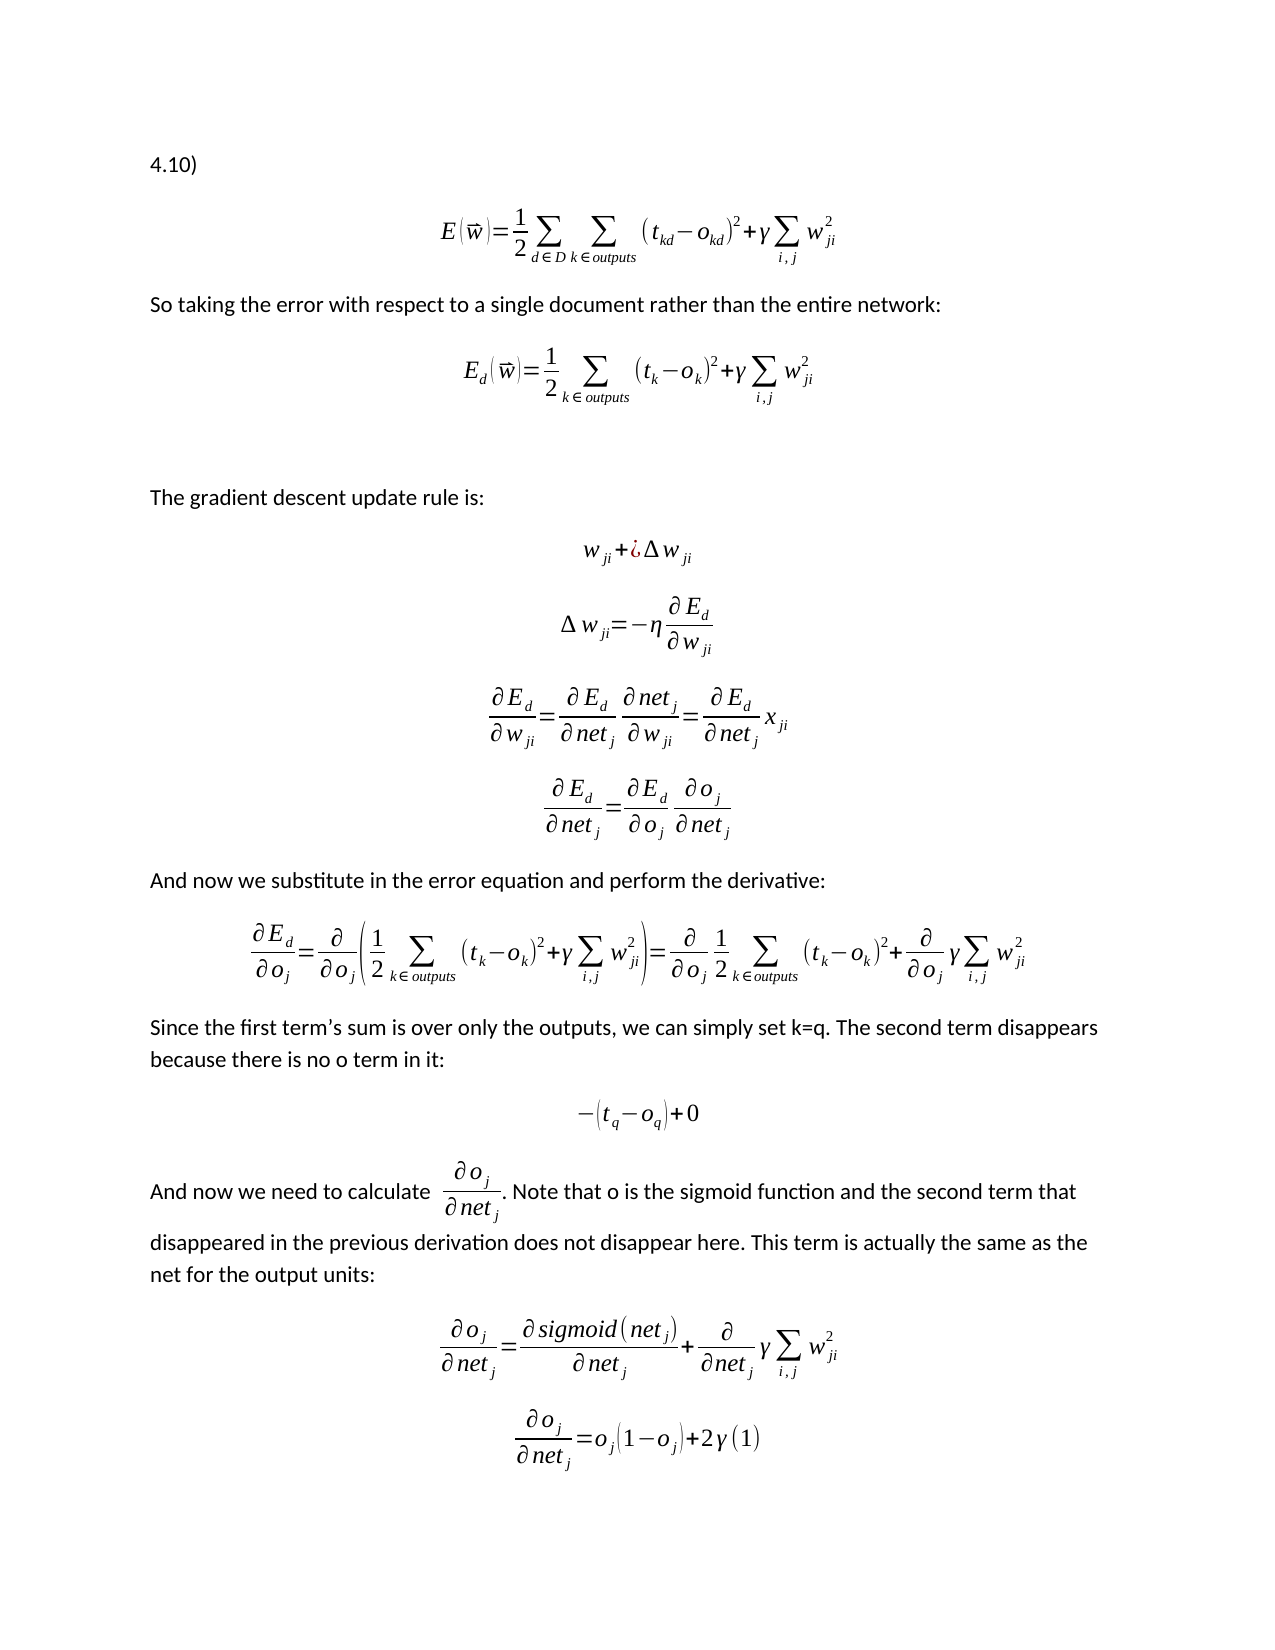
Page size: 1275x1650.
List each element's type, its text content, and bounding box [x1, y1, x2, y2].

text And now we substitute in the error equation and perform the derivative: [150, 866, 1125, 894]
text The gradient descent update rule is: [150, 483, 1125, 511]
text So taking the error with respect to a single document rather than the entire network: [150, 290, 1125, 318]
text And now we need to calculate . Note that o is the sigmoid function and the second term that disappeared in the previous derivation does not disappear here. This term is actually the same as the net for the output units: [150, 1158, 1125, 1289]
text 4.10) [150, 150, 1125, 178]
text Since the first term’s sum is over only the outputs, we can simply set k=q. The second term disappears because there is no o term in it: [150, 1013, 1125, 1073]
